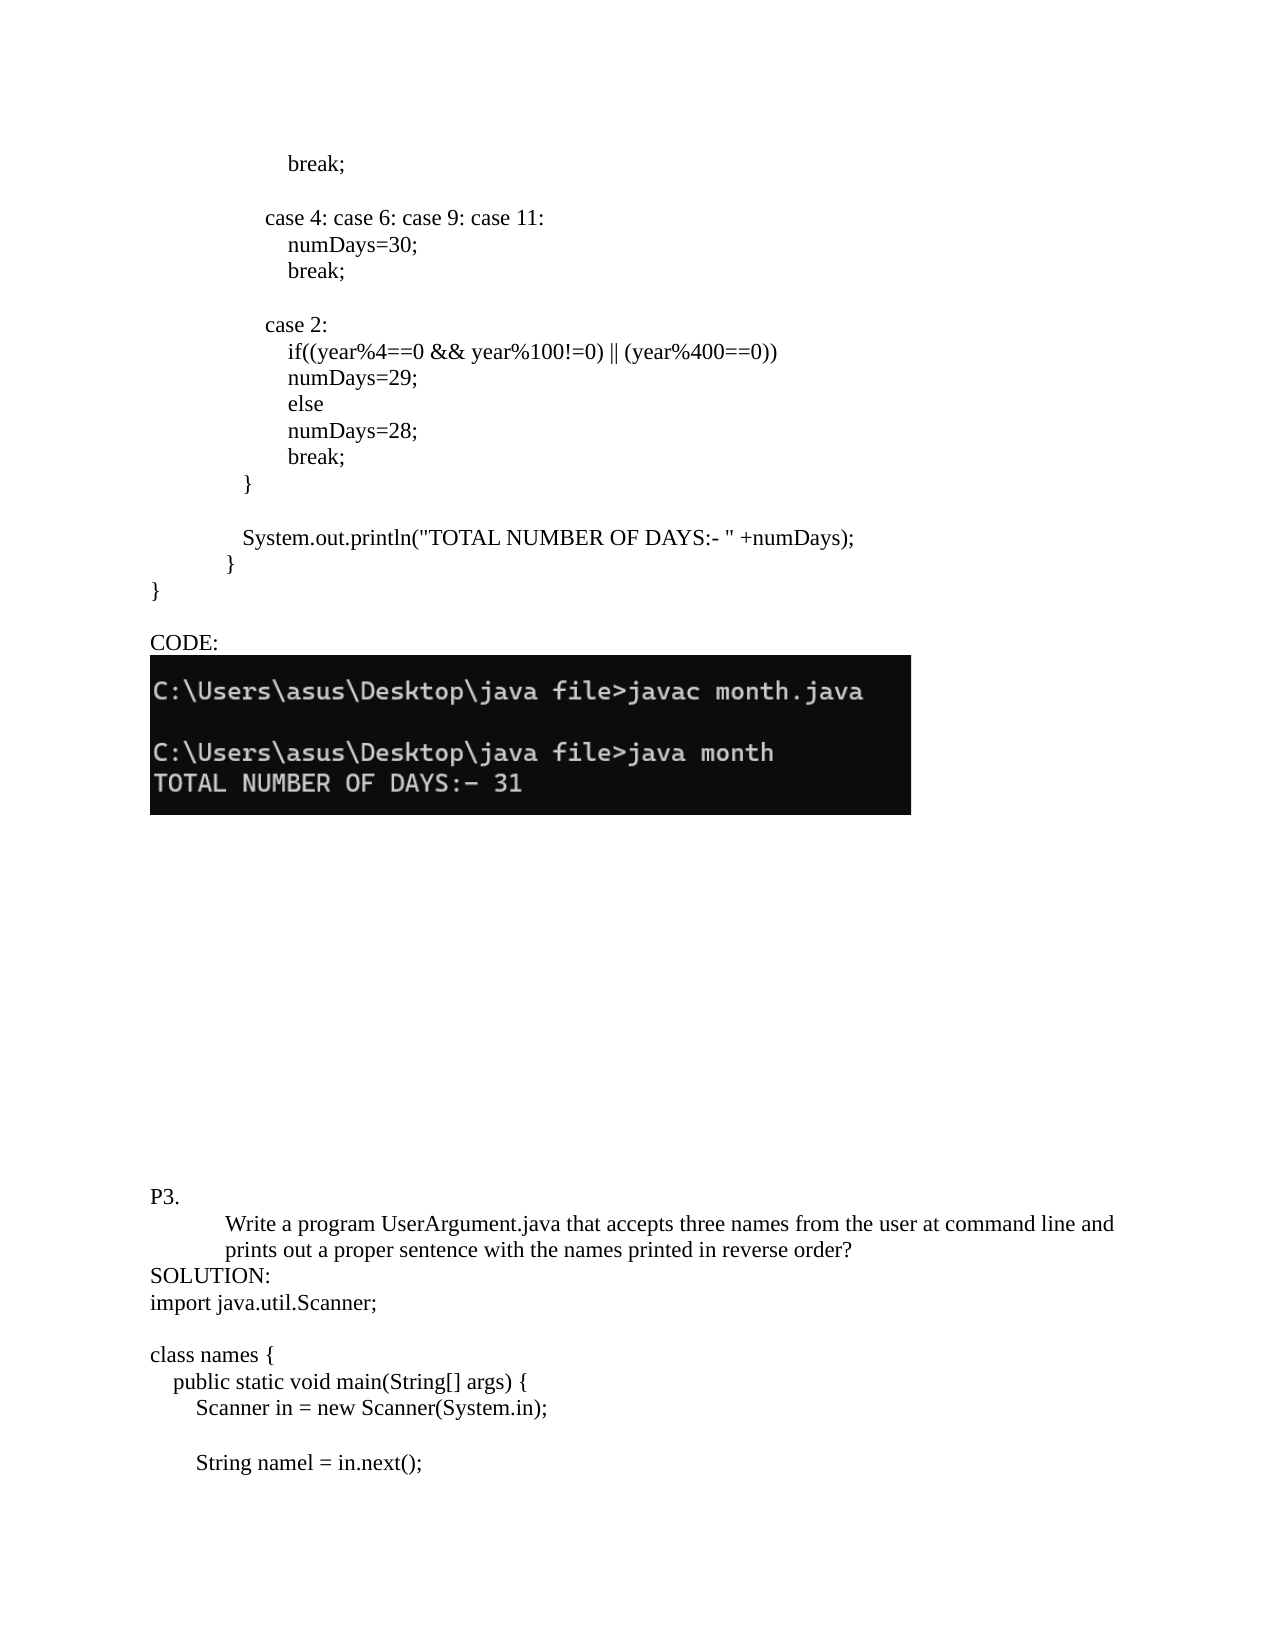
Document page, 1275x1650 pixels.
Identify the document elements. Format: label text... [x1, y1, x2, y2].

text String namel = in.next(); [150, 1449, 1125, 1475]
text SOLUTION: [150, 1262, 1125, 1289]
text Scanner in = new Scanner(System.in); [150, 1394, 1125, 1421]
text Write a program UserArgument.java that accepts three names from the user at command line and prints out a proper sentence with the names printed in reverse order? [225, 1210, 1125, 1262]
text break; [150, 257, 1125, 283]
text numDays=29; [150, 364, 1125, 391]
picture [150, 655, 912, 815]
text case 4: case 6: case 9: case 11: [150, 204, 1125, 231]
text public static void main(String[] args) { [150, 1368, 1125, 1394]
text case 2: [150, 311, 1125, 338]
text } [150, 577, 1125, 603]
text if((year%4==0 && year%100!=0) || (year%400==0)) [150, 338, 1125, 364]
text break; [150, 443, 1125, 469]
text } [150, 550, 1125, 577]
text break; [150, 150, 1125, 176]
text System.out.println("TOTAL NUMBER OF DAYS:- " +numDays); [150, 524, 1125, 550]
text numDays=30; [150, 231, 1125, 257]
text CODE: [150, 629, 1125, 656]
text class names { [150, 1342, 1125, 1368]
text } [150, 469, 1125, 496]
text import java.util.Scanner; [150, 1289, 1125, 1315]
text P3. [150, 1183, 1125, 1210]
text numDays=28; [150, 417, 1125, 443]
text else [150, 391, 1125, 417]
